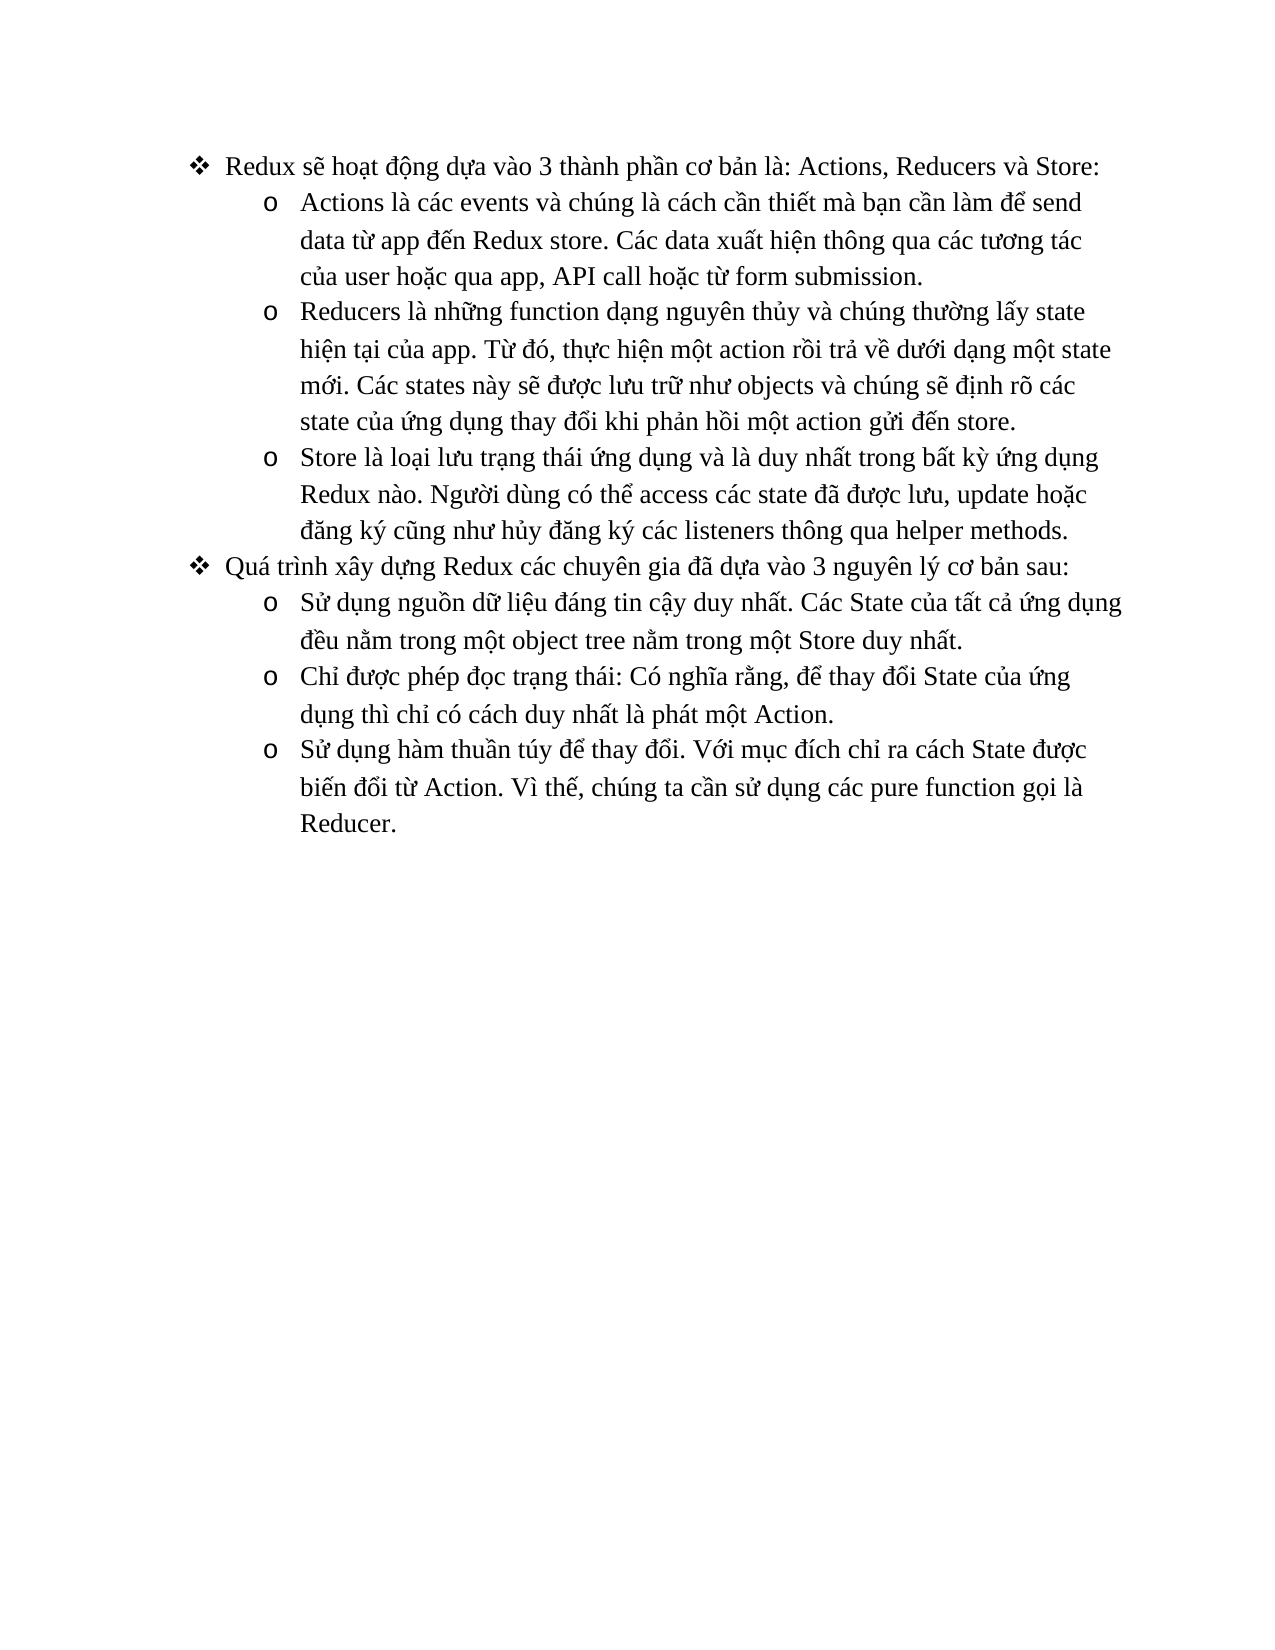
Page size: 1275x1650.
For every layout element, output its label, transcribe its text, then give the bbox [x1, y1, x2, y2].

list Actions là các events và chúng là cách cần thiết mà bạn cần làm để send data từ app đến Redux store. Các data xuất hiện thông qua các tương tác của user hoặc qua app, API call hoặc từ form submission. [262, 186, 1125, 291]
list Sử dụng hàm thuần túy để thay đổi. Với mục đích chỉ ra cách State được biến đổi từ Action. Vì thế, chúng ta cần sử dụng các pure function gọi là Reducer. [262, 733, 1125, 838]
list Quá trình xây dựng Redux các chuyên gia đã dựa vào 3 nguyên lý cơ bản sau: [187, 550, 1125, 581]
list Chỉ được phép đọc trạng thái: Có nghĩa rằng, để thay đổi State của ứng dụng thì chỉ có cách duy nhất là phát một Action. [262, 660, 1125, 729]
list Sử dụng nguồn dữ liệu đáng tin cậy duy nhất. Các State của tất cả ứng dụng đều nằm trong một object tree nằm trong một Store duy nhất. [262, 586, 1125, 655]
list Redux sẽ hoạt động dựa vào 3 thành phần cơ bản là: Actions, Reducers và Store: [187, 150, 1125, 181]
list Reducers là những function dạng nguyên thủy và chúng thường lấy state hiện tại của app. Từ đó, thực hiện một action rồi trả về dưới dạng một state mới. Các states này sẽ được lưu trữ như objects và chúng sẽ định rõ các state của ứng dụng thay đổi khi phản hồi một action gửi đến store. [262, 295, 1125, 436]
list Store là loại lưu trạng thái ứng dụng và là duy nhất trong bất kỳ ứng dụng Redux nào. Người dùng có thể access các state đã được lưu, update hoặc đăng ký cũng như hủy đăng ký các listeners thông qua helper methods. [262, 441, 1125, 546]
